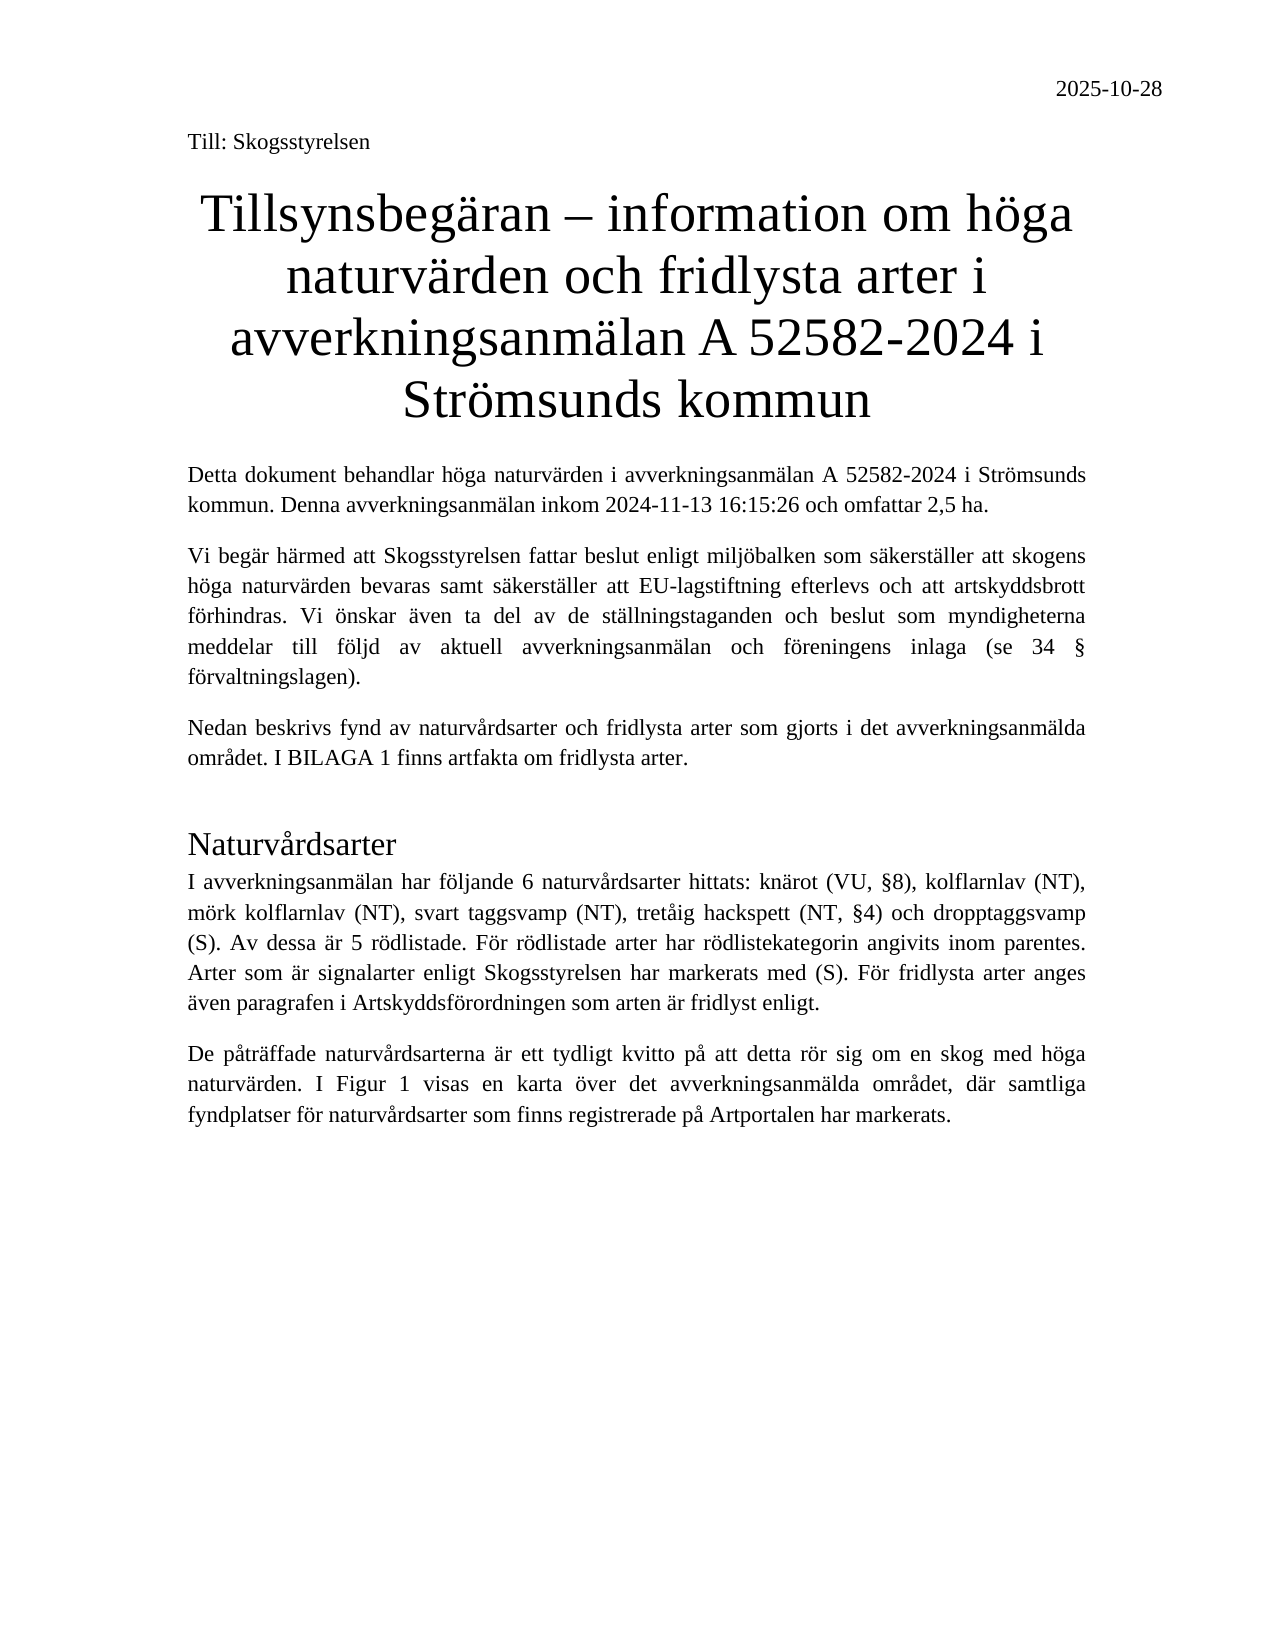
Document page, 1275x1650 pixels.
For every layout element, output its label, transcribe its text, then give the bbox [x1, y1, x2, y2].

text I avverkningsanmälan har följande 6 naturvårdsarter hittats: knärot (VU, §8), kolflarnlav (NT), mörk kolflarnlav (NT), svart taggsvamp (NT), tretåig hackspett (NT, §4) och dropptaggsvamp (S). Av dessa är 5 rödlistade. För rödlistade arter har rödlistekategorin angivits inom parentes. Arter som är signalarter enligt Skogsstyrelsen har markerats med (S). För fridlysta arter anges även paragrafen i Artskyddsförordningen som arten är fridlyst enligt. [187, 868, 1087, 1016]
subtitle Naturvårdsarter [187, 824, 1087, 863]
text Detta dokument behandlar höga naturvärden i avverkningsanmälan A 52582-2024 i Strömsunds kommun. Denna avverkningsanmälan inkom 2024-11-13 16:15:26 och omfattar 2,5 ha. [187, 461, 1087, 517]
text Vi begär härmed att Skogsstyrelsen fattar beslut enligt miljöbalken som säkerställer att skogens höga naturvärden bevaras samt säkerställer att EU-lagstiftning efterlevs och att artskyddsbrott förhindras. Vi önskar även ta del av de ställningstaganden och beslut som myndigheterna meddelar till följd av aktuell avverkningsanmälan och föreningens inlaga (se 34 § förvaltningslagen). [187, 542, 1087, 689]
text De påträffade naturvårdsarterna är ett tydligt kvitto på att detta rör sig om en skog med höga naturvärden. I Figur 1 visas en karta över det avverkningsanmälda området, där samtliga fyndplatser för naturvårdsarter som finns registrerade på Artportalen har markerats. [187, 1040, 1087, 1127]
text Nedan beskrivs fynd av naturvårdsarter och fridlysta arter som gjorts i det avverkningsanmälda området. I BILAGA 1 finns artfakta om fridlysta arter. [187, 714, 1087, 771]
title Tillsynsbegäran – information om höga naturvärden och fridlysta arter i avverkningsanmälan A 52582-2024 i Strömsunds kommun [187, 180, 1087, 429]
